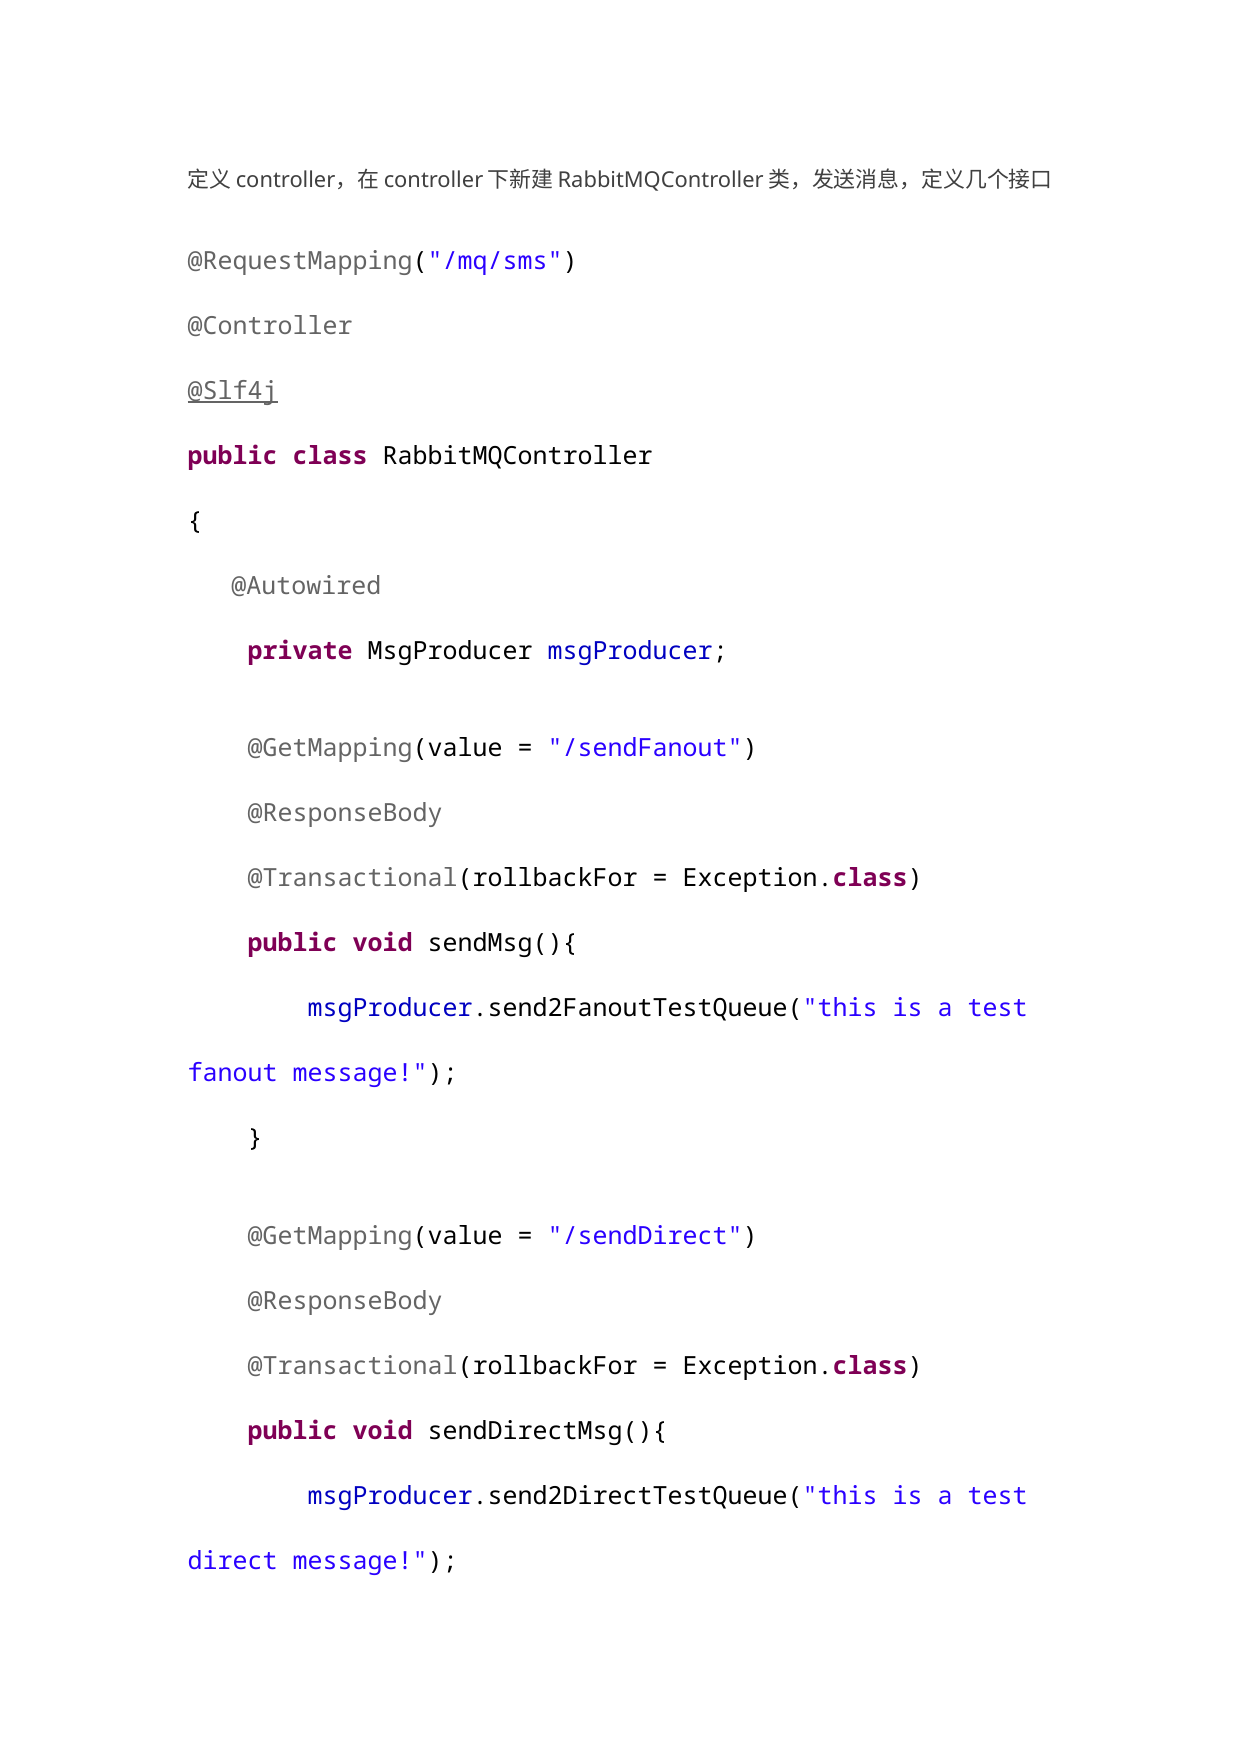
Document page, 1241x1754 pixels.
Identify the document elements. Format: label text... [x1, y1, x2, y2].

text public void sendMsg(){ [187, 909, 1053, 974]
text @Controller [187, 292, 1053, 357]
text @Slf4j [187, 357, 1053, 422]
text @Autowired [187, 552, 1053, 617]
text @GetMapping(value = "/sendFanout") [187, 714, 1053, 779]
text public class RabbitMQController [187, 422, 1053, 487]
text msgProducer.send2FanoutTestQueue("this is a test fanout message!"); [187, 974, 1053, 1104]
text @RequestMapping("/mq/sms") [187, 227, 1053, 292]
text private MsgProducer msgProducer; [187, 617, 1053, 682]
text @ResponseBody [187, 1267, 1053, 1332]
text @Transactional(rollbackFor = Exception.class) [187, 844, 1053, 909]
text @ResponseBody [187, 779, 1053, 844]
text msgProducer.send2DirectTestQueue("this is a test direct message!"); [187, 1462, 1053, 1592]
text @GetMapping(value = "/sendDirect") [187, 1202, 1053, 1267]
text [187, 1332, 1053, 1397]
text public void sendDirectMsg(){ [187, 1397, 1053, 1462]
text } [187, 1104, 1053, 1169]
text { [187, 487, 1053, 552]
